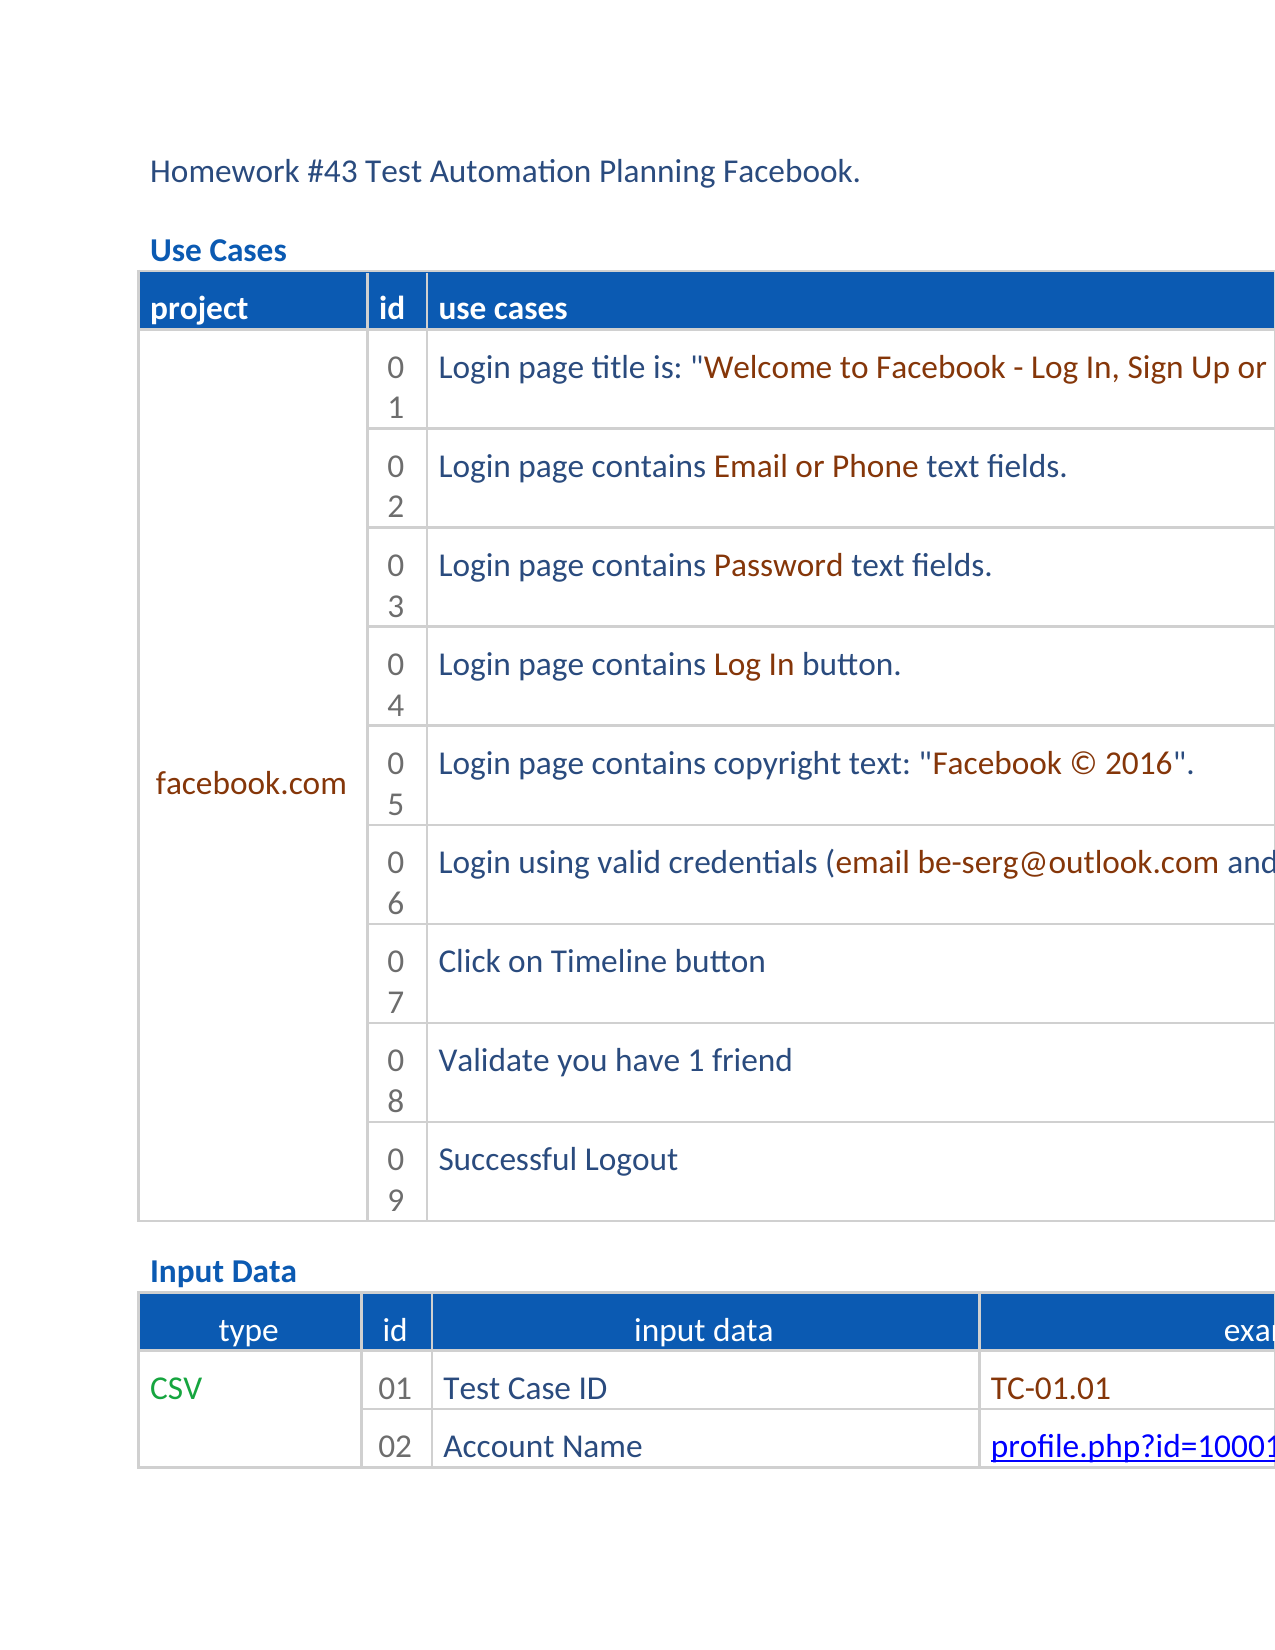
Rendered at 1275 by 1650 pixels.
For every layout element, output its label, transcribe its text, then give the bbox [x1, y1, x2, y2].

table_cell profile.php?id=100011348564766 [981, 1410, 1274, 1466]
table_cell 03 [369, 529, 426, 625]
table_header input data [433, 1294, 978, 1349]
table_cell Login page contains Email or Phone text fields. [428, 430, 1274, 526]
table_cell 02 [369, 430, 426, 526]
table_cell 01 [363, 1352, 431, 1408]
table_cell 02 [363, 1410, 431, 1466]
table_header id [363, 1294, 431, 1349]
table_cell 09 [369, 1123, 426, 1220]
table_cell Login page contains Log In button. [428, 628, 1274, 724]
table_cell Login page title is: "Welcome to Facebook - Log In, Sign Up or Learn More". [428, 331, 1274, 427]
table_cell Account Name [433, 1410, 978, 1466]
text Homework #43 Test Automation Planning Facebook. [150, 150, 1125, 191]
table_header use cases [428, 272, 1274, 328]
table_cell 04 [369, 628, 426, 724]
table_cell facebook.com [140, 331, 366, 1220]
text Use Cases [150, 229, 1125, 270]
table_cell CSV [140, 1352, 360, 1466]
table_header example [981, 1294, 1274, 1349]
table_cell Login page contains Password text fields. [428, 529, 1274, 625]
table_cell 06 [369, 826, 426, 922]
table_cell Login using valid credentials (email be-serg@outlook.com and password ******) [428, 826, 1274, 922]
table_cell 01 [369, 331, 426, 427]
table_cell 07 [369, 925, 426, 1022]
table_header id [369, 272, 427, 328]
table_cell Validate you have 1 friend [428, 1024, 1274, 1121]
text Input Data [150, 1250, 1125, 1291]
table_cell Click on Timeline button [428, 925, 1274, 1022]
table_cell TC-01.01 [981, 1352, 1274, 1408]
table_header project [140, 272, 368, 328]
table_cell 05 [369, 727, 426, 823]
table_cell Test Case ID [433, 1352, 978, 1408]
table_cell Login page contains copyright text: "Facebook © 2016". [428, 727, 1274, 823]
table_header type [140, 1294, 360, 1349]
table_cell 08 [369, 1024, 426, 1121]
table_cell Successful Logout [428, 1123, 1274, 1220]
